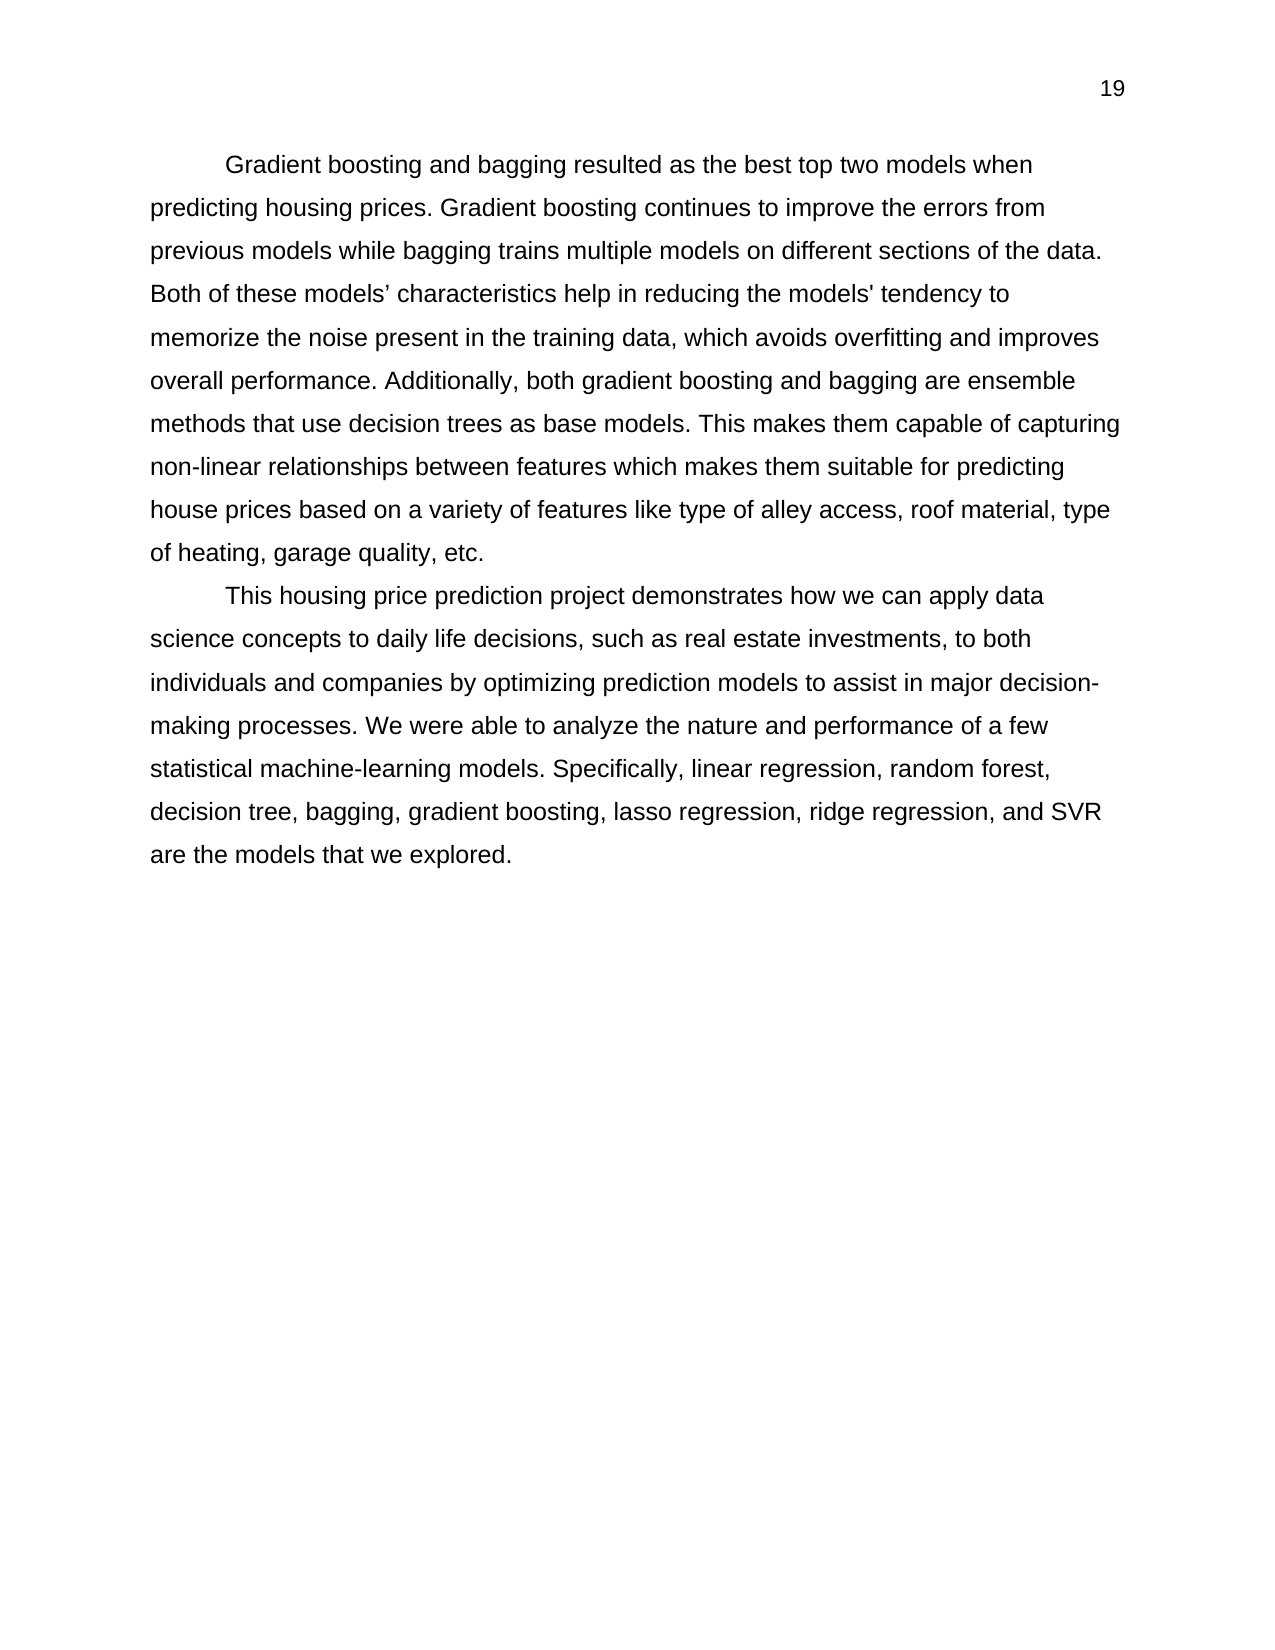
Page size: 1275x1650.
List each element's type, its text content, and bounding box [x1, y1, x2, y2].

text Gradient boosting and bagging resulted as the best top two models when predicting housing prices. Gradient boosting continues to improve the errors from previous models while bagging trains multiple models on different sections of the data. Both of these models’ characteristics help in reducing the models' tendency to memorize the noise present in the training data, which avoids overfitting and improves overall performance. Additionally, both gradient boosting and bagging are ensemble methods that use decision trees as base models. This makes them capable of capturing non-linear relationships between features which makes them suitable for predicting house prices based on a variety of features like type of alley access, roof material, type of heating, garage quality, etc. [150, 150, 1125, 567]
text This housing price prediction project demonstrates how we can apply data science concepts to daily life decisions, such as real estate investments, to both individuals and companies by optimizing prediction models to assist in major decision-making processes. We were able to analyze the nature and performance of a few statistical machine-learning models. Specifically, linear regression, random forest, decision tree, bagging, gradient boosting, lasso regression, ridge regression, and SVR are the models that we explored. [150, 581, 1125, 869]
